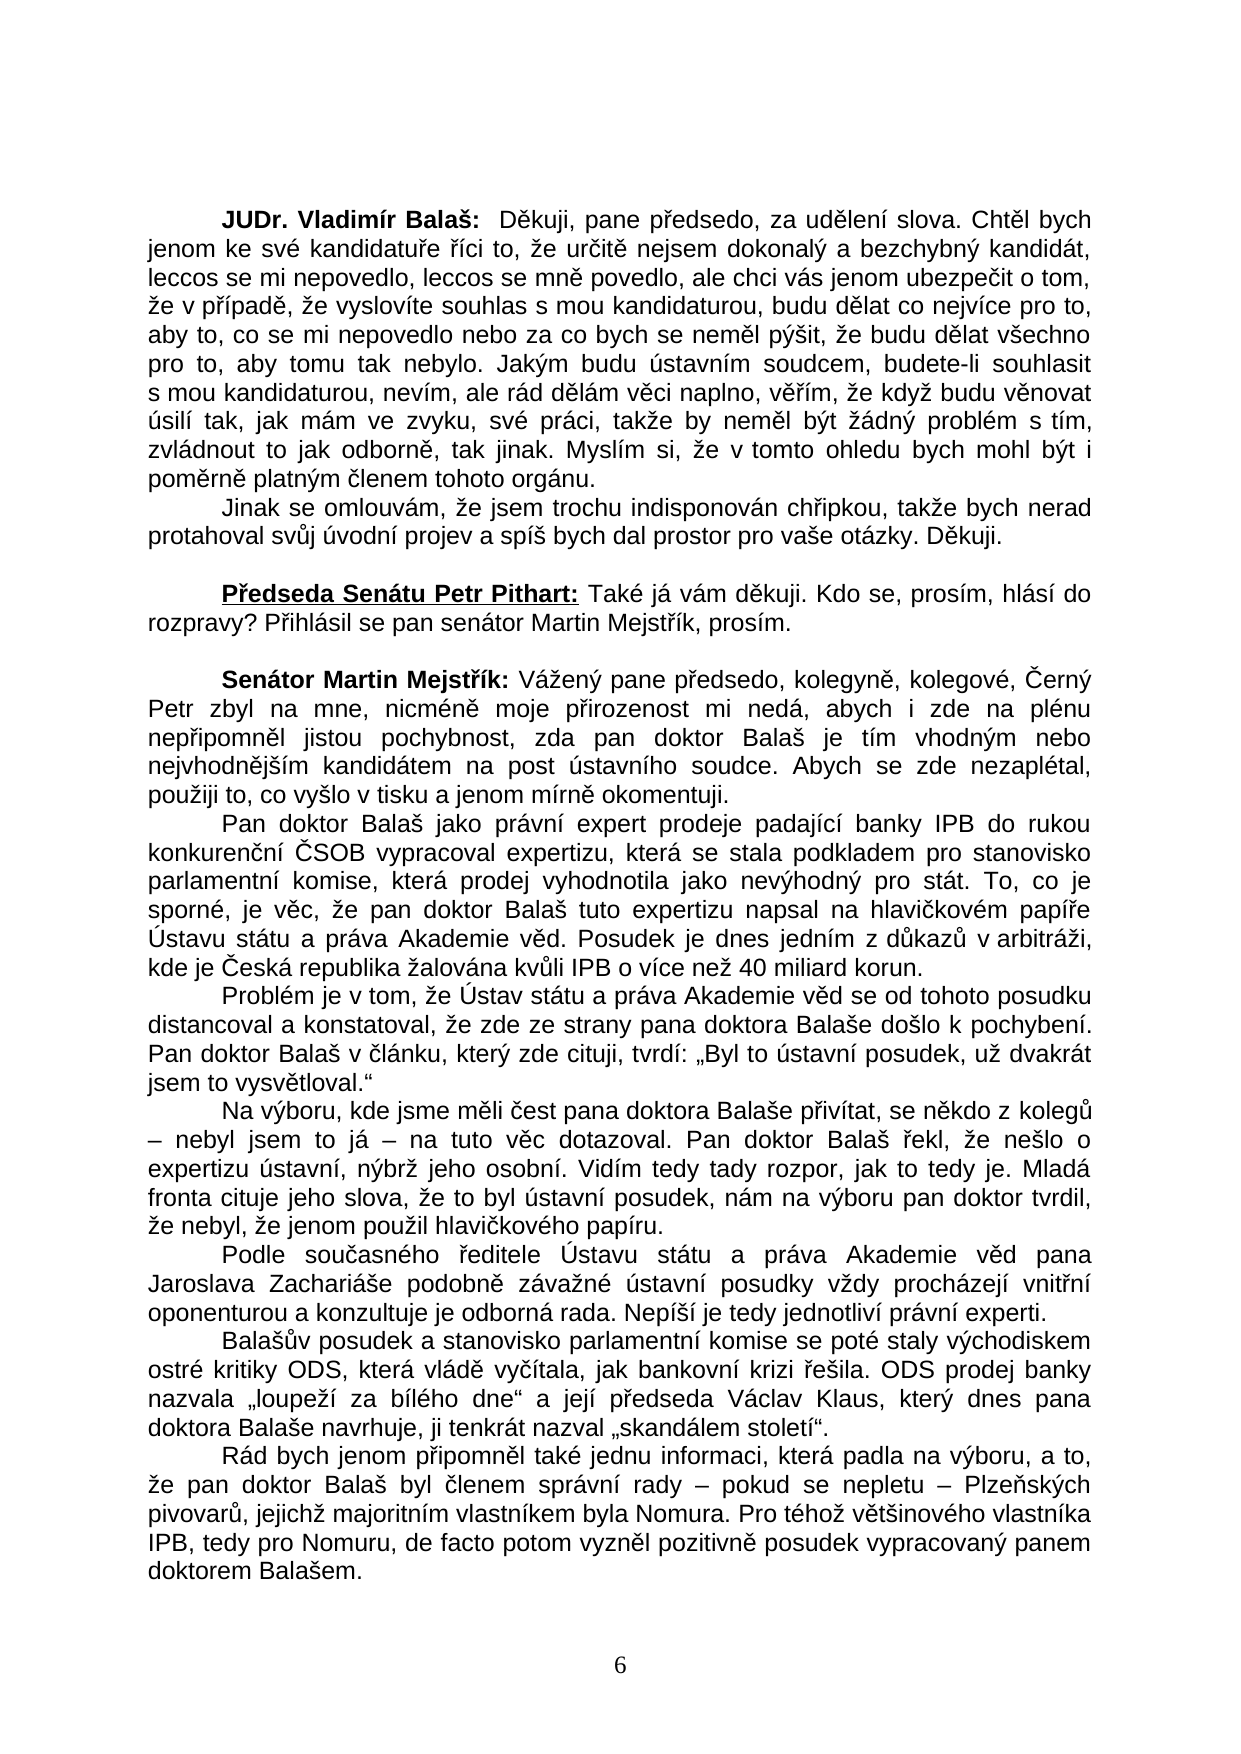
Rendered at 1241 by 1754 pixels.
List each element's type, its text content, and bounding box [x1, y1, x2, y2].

text JUDr. Vladimír Balaš: Děkuji, pane předsedo, za udělení slova. Chtěl bych jenom ke své kandidatuře říci to, že určitě nejsem dokonalý a bezchybný kandidát, leccos se mi nepovedlo, leccos se mně povedlo, ale chci vás jenom ubezpečit o tom, že v případě, že vyslovíte souhlas s mou kandidaturou, budu dělat co nejvíce pro to, aby to, co se mi nepovedlo nebo za co bych se neměl pýšit, že budu dělat všechno pro to, aby tomu tak nebylo. Jakým budu ústavním soudcem, budete-li souhlasit s mou kandidaturou, nevím, ale rád dělám věci naplno, věřím, že když budu věnovat úsilí tak, jak mám ve zvyku, své práci, takže by neměl být žádný problém s tím, zvládnout to jak odborně, tak jinak. Myslím si, že v tomto ohledu bych mohl být i poměrně platným členem tohoto orgánu. [148, 205, 1093, 493]
text Předseda Senátu Petr Pithart: Také já vám děkuji. Kdo se, prosím, hlásí do rozpravy? Přihlásil se pan senátor Martin Mejstřík, prosím. [148, 579, 1093, 636]
text Podle současného ředitele Ústavu státu a práva Akademie věd pana Jaroslava Zachariáše podobně závažné ústavní posudky vždy procházejí vnitřní oponenturou a konzultuje je odborná rada. Nepíší je tedy jednotliví právní experti. [148, 1240, 1093, 1326]
text Senátor Martin Mejstřík: Vážený pane předsedo, kolegyně, kolegové, Černý Petr zbyl na mne, nicméně moje přirozenost mi nedá, abych i zde na plénu nepřipomněl jistou pochybnost, zda pan doktor Balaš je tím vhodným nebo nejvhodnějším kandidátem na post ústavního soudce. Abych se zde nezaplétal, použiji to, co vyšlo v tisku a jenom mírně okomentuji. [148, 665, 1093, 809]
text Pan doktor Balaš jako právní expert prodeje padající banky IPB do rukou konkurenční ČSOB vypracoval expertizu, která se stala podkladem pro stanovisko parlamentní komise, která prodej vyhodnotila jako nevýhodný pro stát. To, co je sporné, je věc, že pan doktor Balaš tuto expertizu napsal na hlavičkovém papíře Ústavu státu a práva Akademie věd. Posudek je dnes jedním z důkazů v arbitráži, kde je Česká republika žalována kvůli IPB o více než 40 miliard korun. [148, 809, 1093, 981]
text Jinak se omlouvám, že jsem trochu indisponován chřipkou, takže bych nerad protahoval svůj úvodní projev a spíš bych dal prostor pro vaše otázky. Děkuji. [148, 493, 1093, 550]
text Balašův posudek a stanovisko parlamentní komise se poté staly východiskem ostré kritiky ODS, která vládě vyčítala, jak bankovní krizi řešila. ODS prodej banky nazvala „loupeží za bílého dne“ a její předseda Václav Klaus, který dnes pana doktora Balaše navrhuje, ji tenkrát nazval „skandálem století“. [148, 1326, 1093, 1441]
text Rád bych jenom připomněl také jednu informaci, která padla na výboru, a to, že pan doktor Balaš byl členem správní rady – pokud se nepletu – Plzeňských pivovarů, jejichž majoritním vlastníkem byla Nomura. Pro téhož většinového vlastníka IPB, tedy pro Nomuru, de facto potom vyzněl pozitivně posudek vypracovaný panem doktorem Balašem. [148, 1441, 1093, 1585]
text Na výboru, kde jsme měli čest pana doktora Balaše přivítat, se někdo z kolegů – nebyl jsem to já – na tuto věc dotazoval. Pan doktor Balaš řekl, že nešlo o expertizu ústavní, nýbrž jeho osobní. Vidím tedy tady rozpor, jak to tedy je. Mladá fronta cituje jeho slova, že to byl ústavní posudek, nám na výboru pan doktor tvrdil, že nebyl, že jenom použil hlavičkového papíru. [148, 1096, 1093, 1240]
text Problém je v tom, že Ústav státu a práva Akademie věd se od tohoto posudku distancoval a konstatoval, že zde ze strany pana doktora Balaše došlo k pochybení. Pan doktor Balaš v článku, který zde cituji, tvrdí: „Byl to ústavní posudek, už dvakrát jsem to vysvětloval.“ [148, 981, 1093, 1096]
